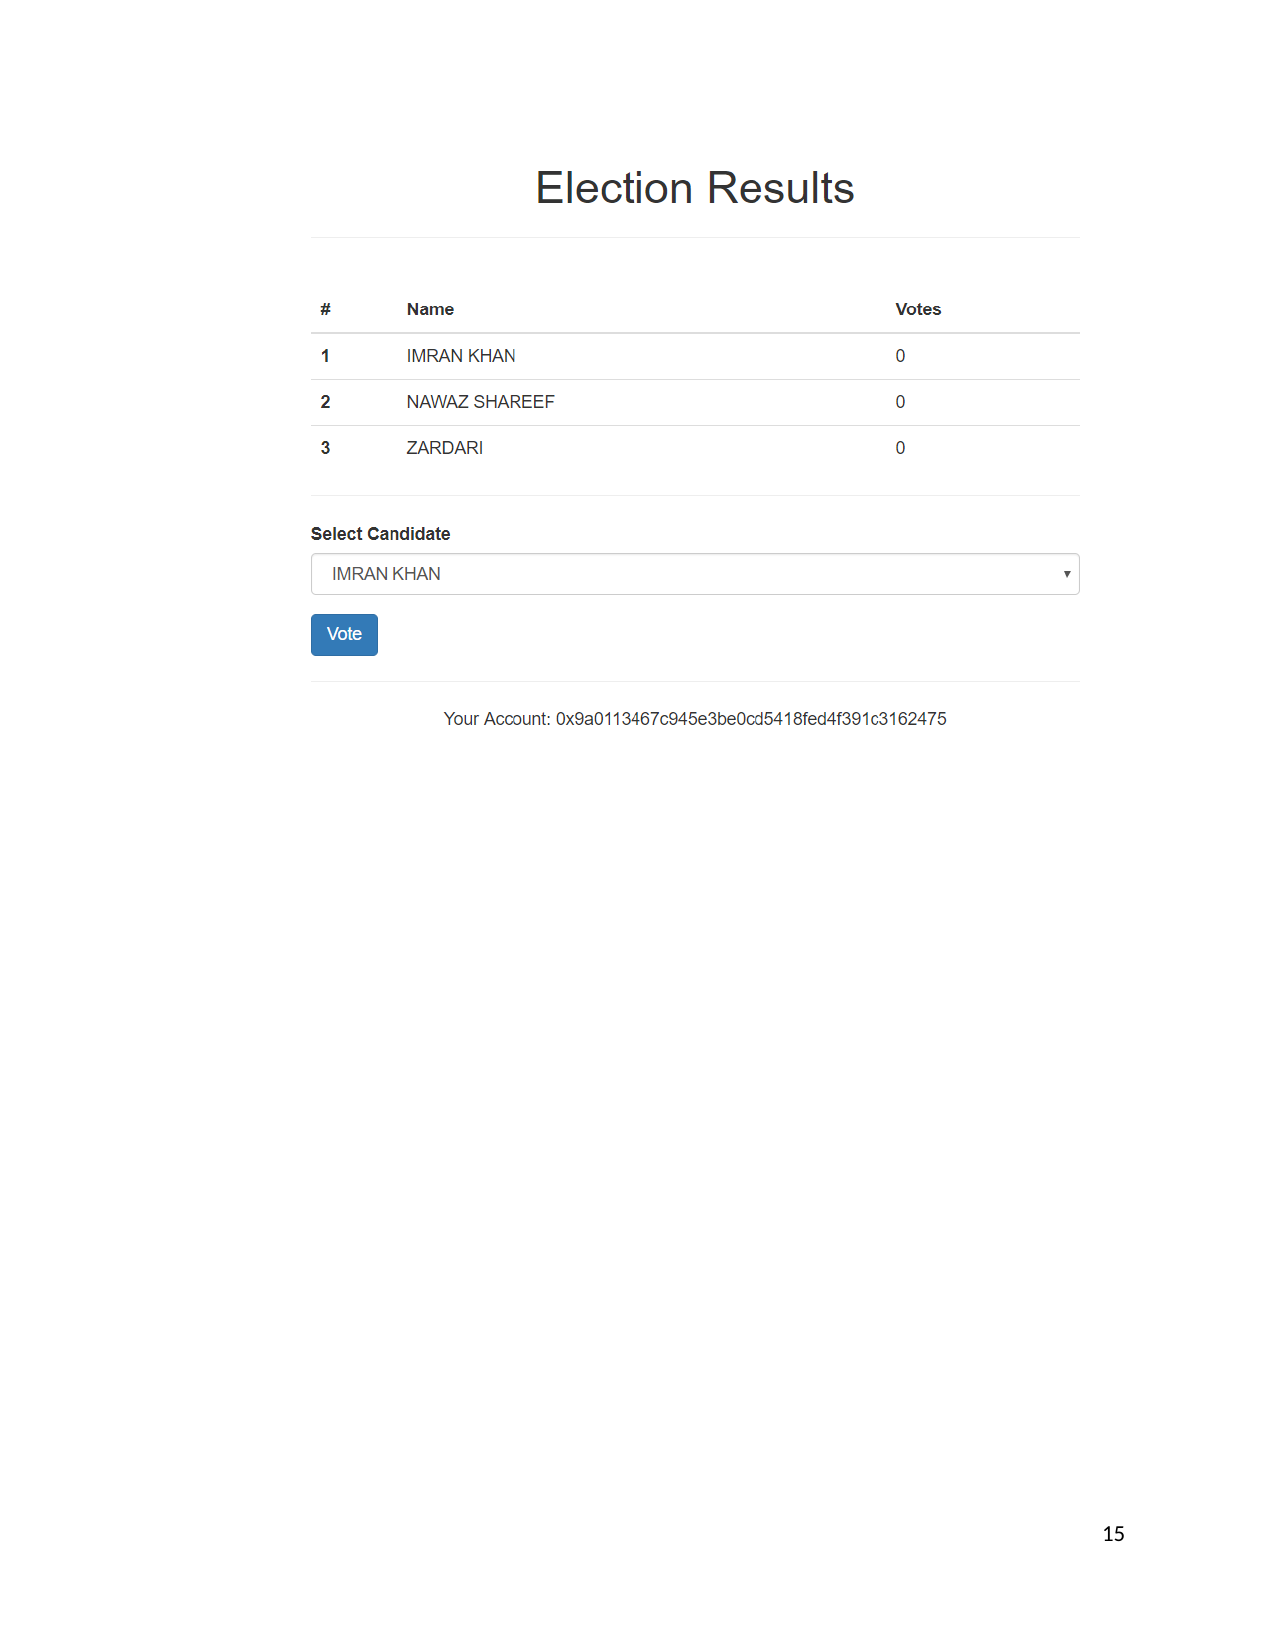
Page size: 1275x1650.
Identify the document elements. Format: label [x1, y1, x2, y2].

picture [150, 150, 1240, 783]
